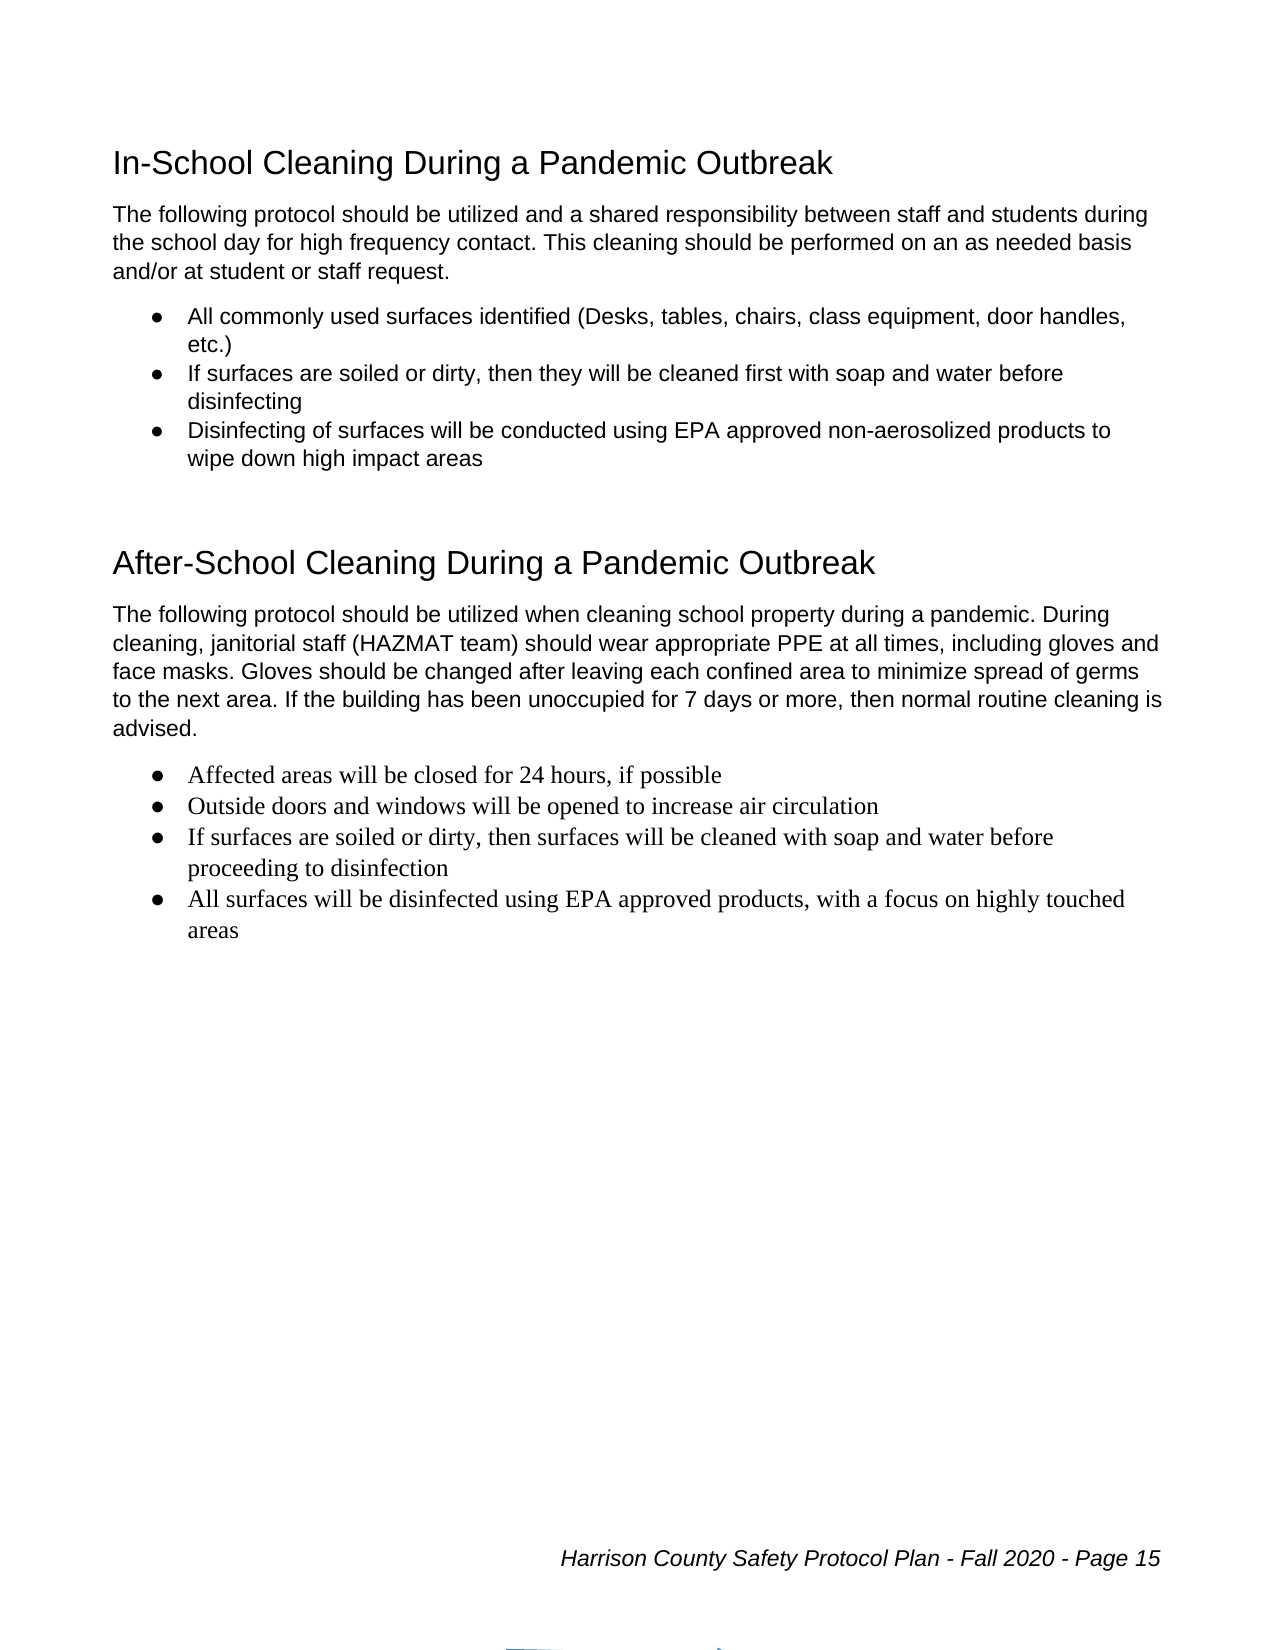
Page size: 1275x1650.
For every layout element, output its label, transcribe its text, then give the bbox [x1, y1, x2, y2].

list All surfaces will be disinfected using EPA approved products, with a focus on highly touched areas [150, 884, 1162, 944]
list Outside doors and windows will be opened to increase air circulation [150, 791, 1162, 820]
list Affected areas will be closed for 24 hours, if possible [150, 760, 1162, 789]
list All commonly used surfaces identified (Desks, tables, chairs, class equipment, door handles, etc.) [150, 303, 1162, 358]
list If surfaces are soiled or dirty, then they will be cleaned first with soap and water before disinfecting [150, 360, 1162, 414]
text The following protocol should be utilized and a shared responsibility between staff and students during the school day for high frequency contact. This cleaning should be performed on an as needed basis and/or at student or staff request. [112, 201, 1162, 284]
text The following protocol should be utilized when cleaning school property during a pandemic. During cleaning, janitorial staff (HAZMAT team) should wear appropriate PPE at all times, including gloves and face masks. Gloves should be changed after leaving each confined area to minimize spread of germs to the next area. If the building has been unoccupied for 7 days or more, then normal routine cleaning is advised. [112, 601, 1162, 741]
subtitle In-School Cleaning During a Pandemic Outbreak [112, 143, 1162, 181]
list Disinfecting of surfaces will be conducted using EPA approved non-aerosolized products to wipe down high impact areas [150, 417, 1162, 471]
text After-School Cleaning During a Pandemic Outbreak [112, 543, 1162, 581]
list If surfaces are soiled or dirty, then surfaces will be cleaned with soap and water before proceeding to disinfection [150, 822, 1162, 882]
